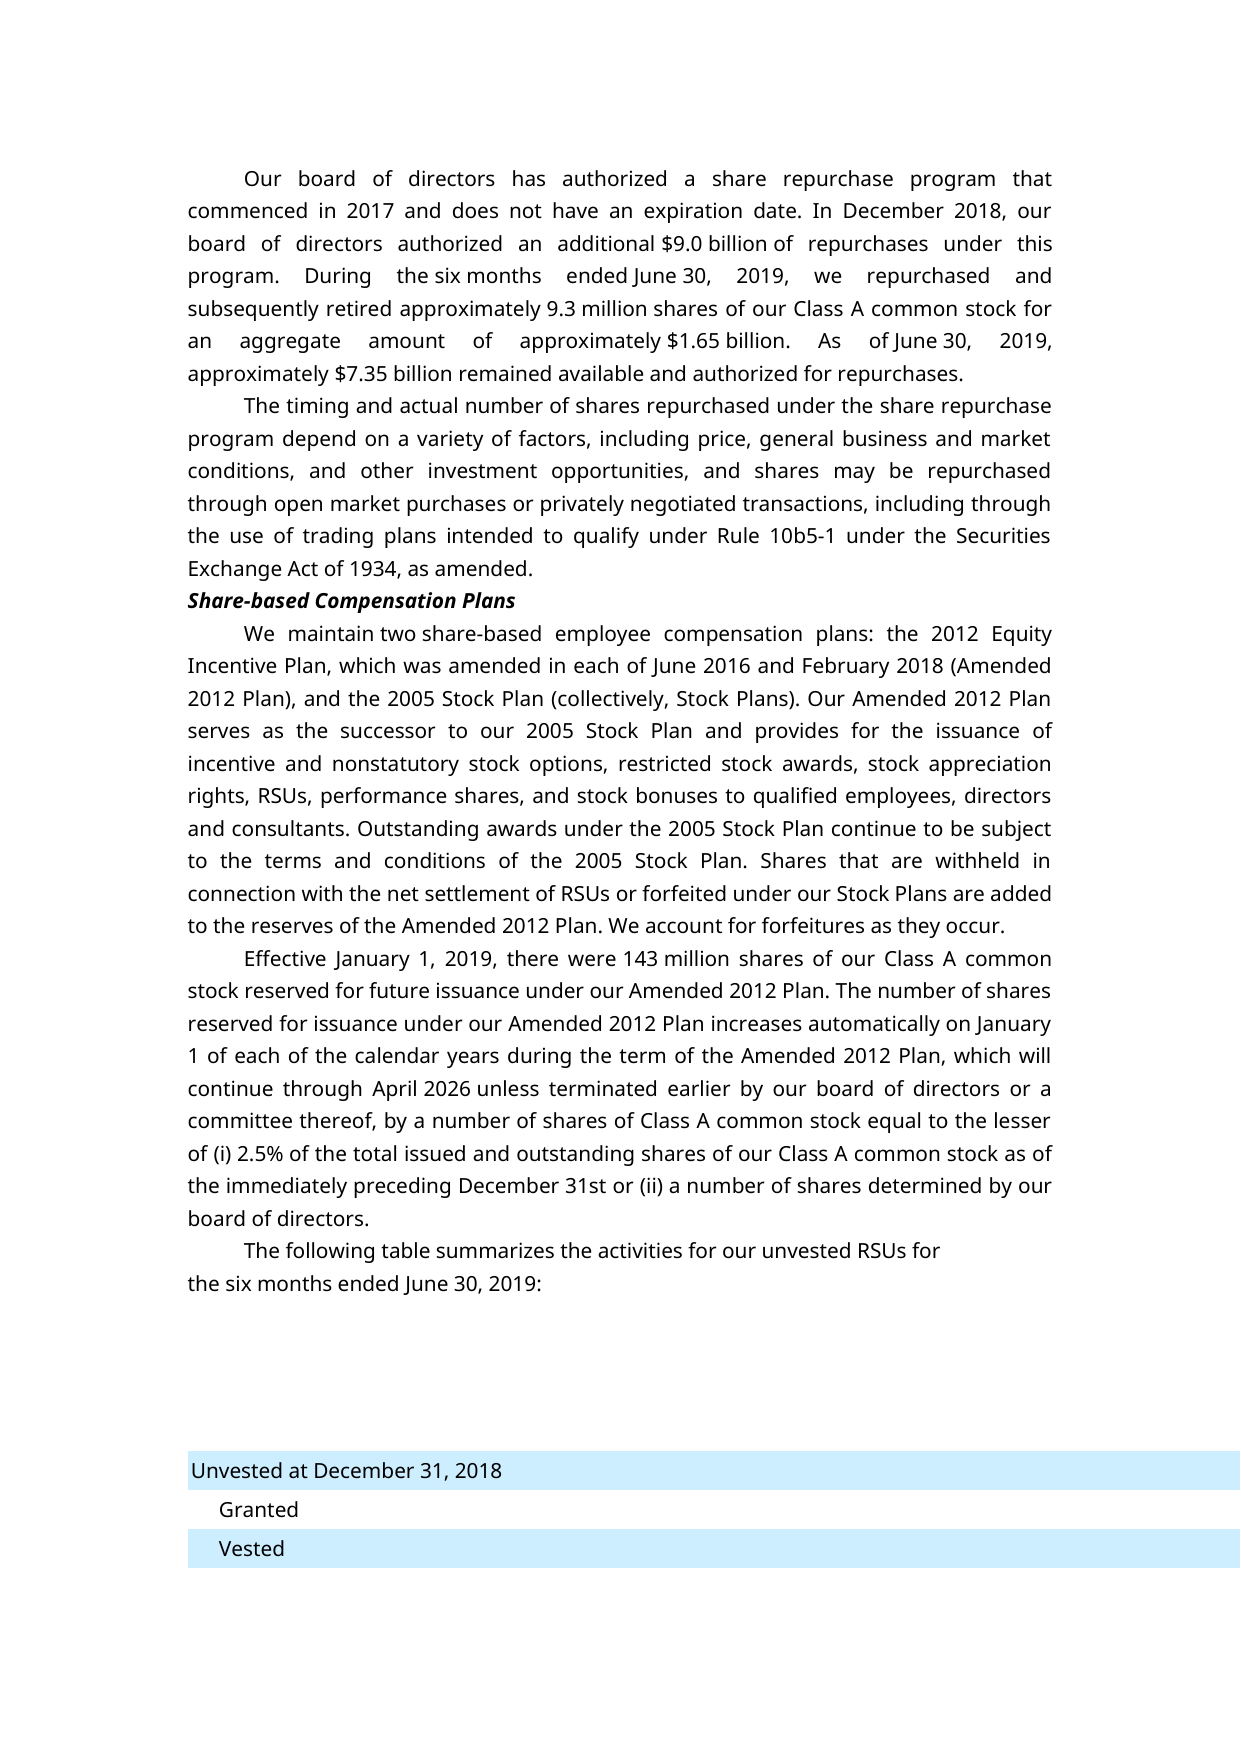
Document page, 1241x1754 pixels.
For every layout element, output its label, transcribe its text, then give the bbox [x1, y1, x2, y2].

text Effective January 1, 2019, there were 143 million shares of our Class A common stock reserved for future issuance under our Amended 2012 Plan. The number of shares reserved for issuance under our Amended 2012 Plan increases automatically on January 1 of each of the calendar years during the term of the Amended 2012 Plan, which will continue through April 2026 unless terminated earlier by our board of directors or a committee thereof, by a number of shares of Class A common stock equal to the lesser of (i) 2.5% of the total issued and outstanding shares of our Class A common stock as of the immediately preceding December 31st or (ii) a number of shares determined by our board of directors. [187, 942, 1053, 1234]
text We maintain two share-based employee compensation plans: the 2012 Equity Incentive Plan, which was amended in each of June 2016 and February 2018 (Amended 2012 Plan), and the 2005 Stock Plan (collectively, Stock Plans). Our Amended 2012 Plan serves as the successor to our 2005 Stock Plan and provides for the issuance of incentive and nonstatutory stock options, restricted stock awards, stock appreciation rights, RSUs, performance shares, and stock bonuses to qualified employees, directors and consultants. Outstanding awards under the 2005 Stock Plan continue to be subject to the terms and conditions of the 2005 Stock Plan. Shares that are withheld in connection with the net settlement of RSUs or forfeited under our Stock Plans are added to the reserves of the Amended 2012 Plan. We account for forfeitures as they occur. [187, 617, 1053, 942]
text The timing and actual number of shares repurchased under the share repurchase program depend on a variety of factors, including price, general business and market conditions, and other investment opportunities, and shares may be repurchased through open market purchases or privately negotiated transactions, including through the use of trading plans intended to qualify under Rule 10b5-1 under the Securities Exchange Act of 1934, as amended. [187, 389, 1053, 584]
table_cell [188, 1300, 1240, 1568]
text Our board of directors has authorized a share repurchase program that commenced in 2017 and does not have an expiration date. In December 2018, our board of directors authorized an additional $9.0 billion of repurchases under this program. During the six months ended June 30, 2019, we repurchased and subsequently retired approximately 9.3 million shares of our Class A common stock for an aggregate amount of approximately $1.65 billion. As of June 30, 2019, approximately $7.35 billion remained available and authorized for repurchases. [187, 162, 1053, 389]
text Share-based Compensation Plans [187, 584, 1053, 617]
text The following table summarizes the activities for our unvested RSUs for the six months ended June 30, 2019: [187, 1234, 1053, 1299]
